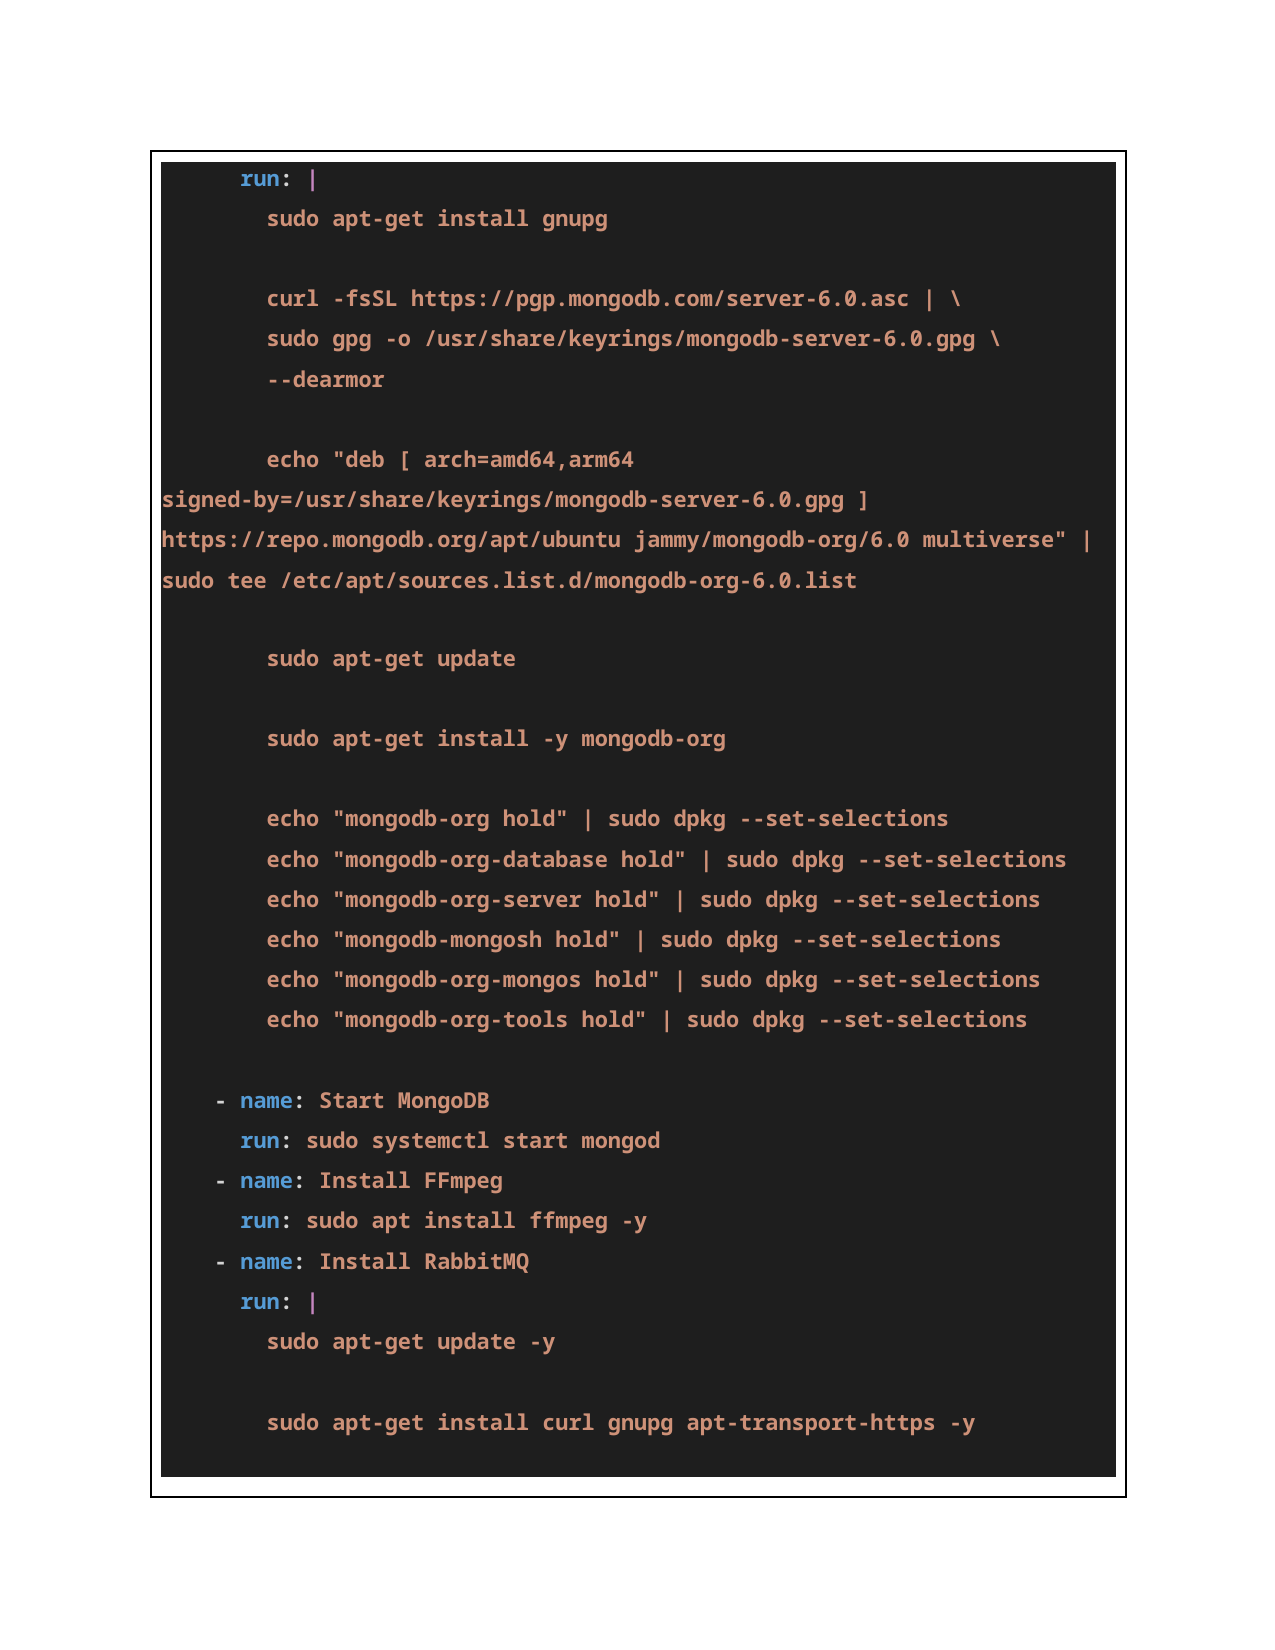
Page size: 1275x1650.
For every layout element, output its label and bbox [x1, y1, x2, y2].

table_header [152, 152, 1125, 1496]
